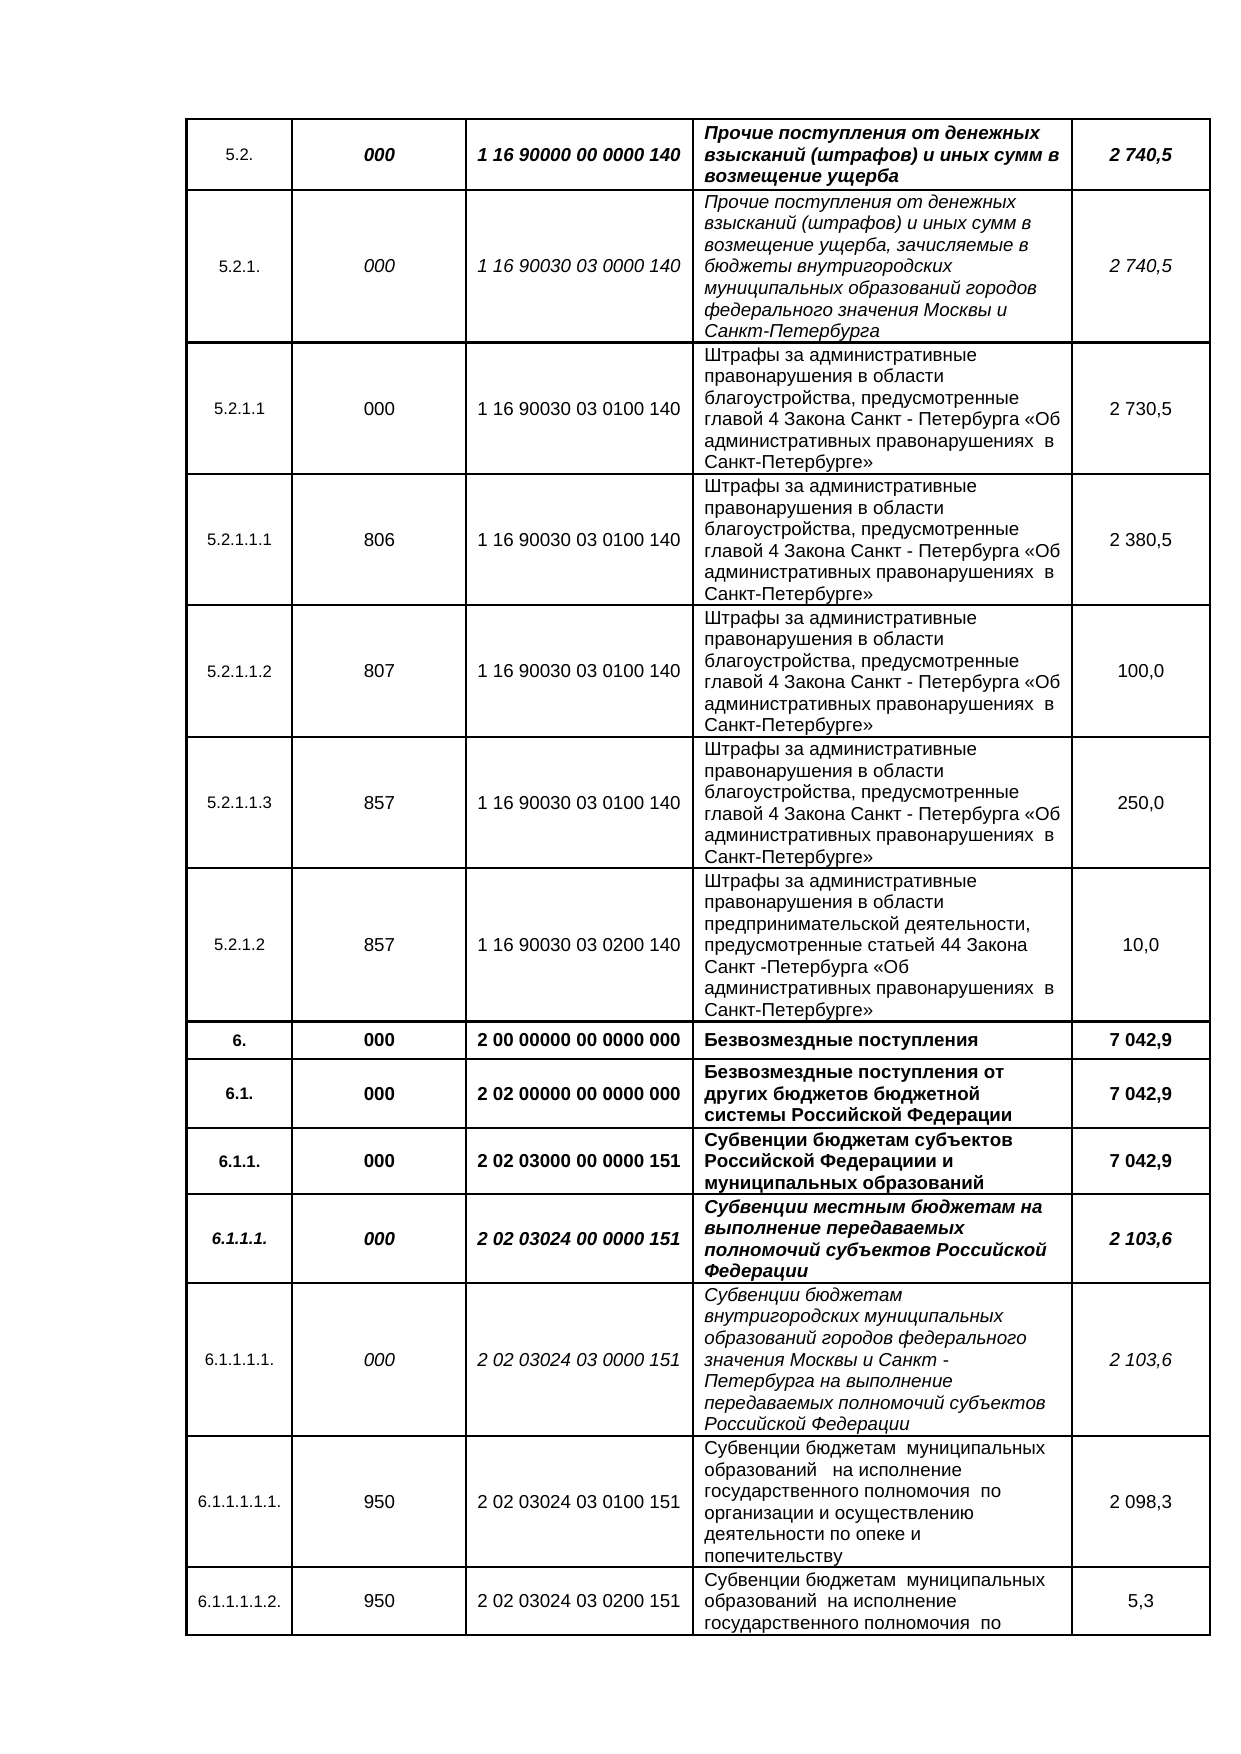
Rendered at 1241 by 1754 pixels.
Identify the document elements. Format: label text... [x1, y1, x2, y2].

table_cell 10,0 [1073, 869, 1209, 1020]
table_cell Штрафы за административные правонарушения в области благоустройства, предусмотренные главой 4 Закона Санкт - Петербурга «Об административных правонарушениях в Санкт-Петербурге» [694, 606, 1071, 736]
table_cell 2 740,5 [1073, 191, 1209, 341]
table_cell Штрафы за административные правонарушения в области предпринимательской деятельности, предусмотренные статьей 44 Закона Санкт -Петербурга «Об административных правонарушениях в Санкт-Петербурге» [694, 869, 1071, 1020]
table_cell 5.2. [188, 120, 291, 188]
table_cell 807 [293, 606, 465, 736]
table_cell 000 [293, 1060, 465, 1127]
table_cell 100,0 [1073, 606, 1209, 736]
table_cell 2 02 03000 00 0000 151 [467, 1129, 692, 1193]
table_cell Безвозмездные поступления [694, 1023, 1071, 1058]
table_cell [467, 1568, 692, 1634]
table_cell 1 16 90030 03 0100 140 [467, 344, 692, 473]
table_cell 5,3 [1073, 1568, 1209, 1634]
table_cell 000 [293, 1284, 465, 1435]
table_cell 1 16 90030 03 0100 140 [467, 606, 692, 736]
table_cell 6.1.1.1.1.2. [188, 1568, 291, 1634]
table_cell 2 02 03024 03 0100 151 [467, 1437, 692, 1566]
table_cell 1 16 90030 03 0000 140 [467, 191, 692, 341]
table_cell Прочие поступления от денежных взысканий (штрафов) и иных сумм в возмещение ущерба, зачисляемые в бюджеты внутригородских муниципальных образований городов федерального значения Москвы и Санкт-Петербурга [694, 191, 1071, 341]
table_cell 5.2.1.1.2 [188, 606, 291, 736]
table_cell 000 [293, 1195, 465, 1282]
table_cell Прочие поступления от денежных взысканий (штрафов) и иных сумм в возмещение ущерба [694, 120, 1071, 188]
table_cell 1 16 90030 03 0200 140 [467, 869, 692, 1020]
table_cell 950 [293, 1568, 465, 1634]
table_cell 7 042,9 [1073, 1023, 1209, 1058]
table_cell 857 [293, 869, 465, 1020]
table_cell 000 [293, 344, 465, 473]
table_cell Субвенции бюджетам муниципальных образований на исполнение государственного полномочия по организации и осуществлению деятельности по опеке и попечительству [694, 1437, 1071, 1566]
table_cell 857 [293, 738, 465, 867]
table_cell 2 380,5 [1073, 475, 1209, 604]
table_cell 2 730,5 [1073, 344, 1209, 473]
table_cell 2 098,3 [1073, 1437, 1209, 1566]
table_cell 000 [293, 1129, 465, 1193]
table_cell 2 740,5 [1073, 120, 1209, 188]
table_cell 000 [293, 120, 465, 188]
table_cell Субвенции бюджетам внутригородских муниципальных образований городов федерального значения Москвы и Санкт - Петербурга на выполнение передаваемых полномочий субъектов Российской Федерации [694, 1284, 1071, 1435]
table_cell 1 16 90000 00 0000 140 [467, 120, 692, 188]
table_cell 950 [293, 1437, 465, 1566]
table_cell 6.1.1.1.1.1. [188, 1437, 291, 1566]
table_cell 6. [188, 1023, 291, 1058]
table_cell 6.1.1.1. [188, 1195, 291, 1282]
table_cell 1 16 90030 03 0100 140 [467, 475, 692, 604]
table_cell 7 042,9 [1073, 1060, 1209, 1127]
table_cell Безвозмездные поступления от других бюджетов бюджетной системы Российской Федерации [694, 1060, 1071, 1127]
table_cell Штрафы за административные правонарушения в области благоустройства, предусмотренные главой 4 Закона Санкт - Петербурга «Об административных правонарушениях в Санкт-Петербурге» [694, 738, 1071, 867]
table_cell 5.2.1.1.1 [188, 475, 291, 604]
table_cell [694, 1568, 1071, 1634]
table_cell Штрафы за административные правонарушения в области благоустройства, предусмотренные главой 4 Закона Санкт - Петербурга «Об административных правонарушениях в Санкт-Петербурге» [694, 475, 1071, 604]
table_cell 5.2.1.1 [188, 344, 291, 473]
table_cell 6.1.1. [188, 1129, 291, 1193]
table_cell 2 02 03024 03 0000 151 [467, 1284, 692, 1435]
table_cell 2 00 00000 00 0000 000 [467, 1023, 692, 1058]
table_cell 250,0 [1073, 738, 1209, 867]
table_cell 000 [293, 1023, 465, 1058]
table_cell 1 16 90030 03 0100 140 [467, 738, 692, 867]
table_cell 7 042,9 [1073, 1129, 1209, 1193]
table_cell 2 02 00000 00 0000 000 [467, 1060, 692, 1127]
table_cell 2 02 03024 00 0000 151 [467, 1195, 692, 1282]
table_cell Субвенции бюджетам субъектов Российской Федерациии и муниципальных образований [694, 1129, 1071, 1193]
table_cell Штрафы за административные правонарушения в области благоустройства, предусмотренные главой 4 Закона Санкт - Петербурга «Об административных правонарушениях в Санкт-Петербурге» [694, 344, 1071, 473]
table_cell 806 [293, 475, 465, 604]
table_cell Субвенции местным бюджетам на выполнение передаваемых полномочий субъектов Российской Федерации [694, 1195, 1071, 1282]
table_cell 5.2.1. [188, 191, 291, 341]
table_cell 6.1. [188, 1060, 291, 1127]
table_cell 2 103,6 [1073, 1284, 1209, 1435]
table_cell 2 103,6 [1073, 1195, 1209, 1282]
table_cell 5.2.1.1.3 [188, 738, 291, 867]
table_cell 5.2.1.2 [188, 869, 291, 1020]
table_cell 6.1.1.1.1. [188, 1284, 291, 1435]
table_cell 000 [293, 191, 465, 341]
